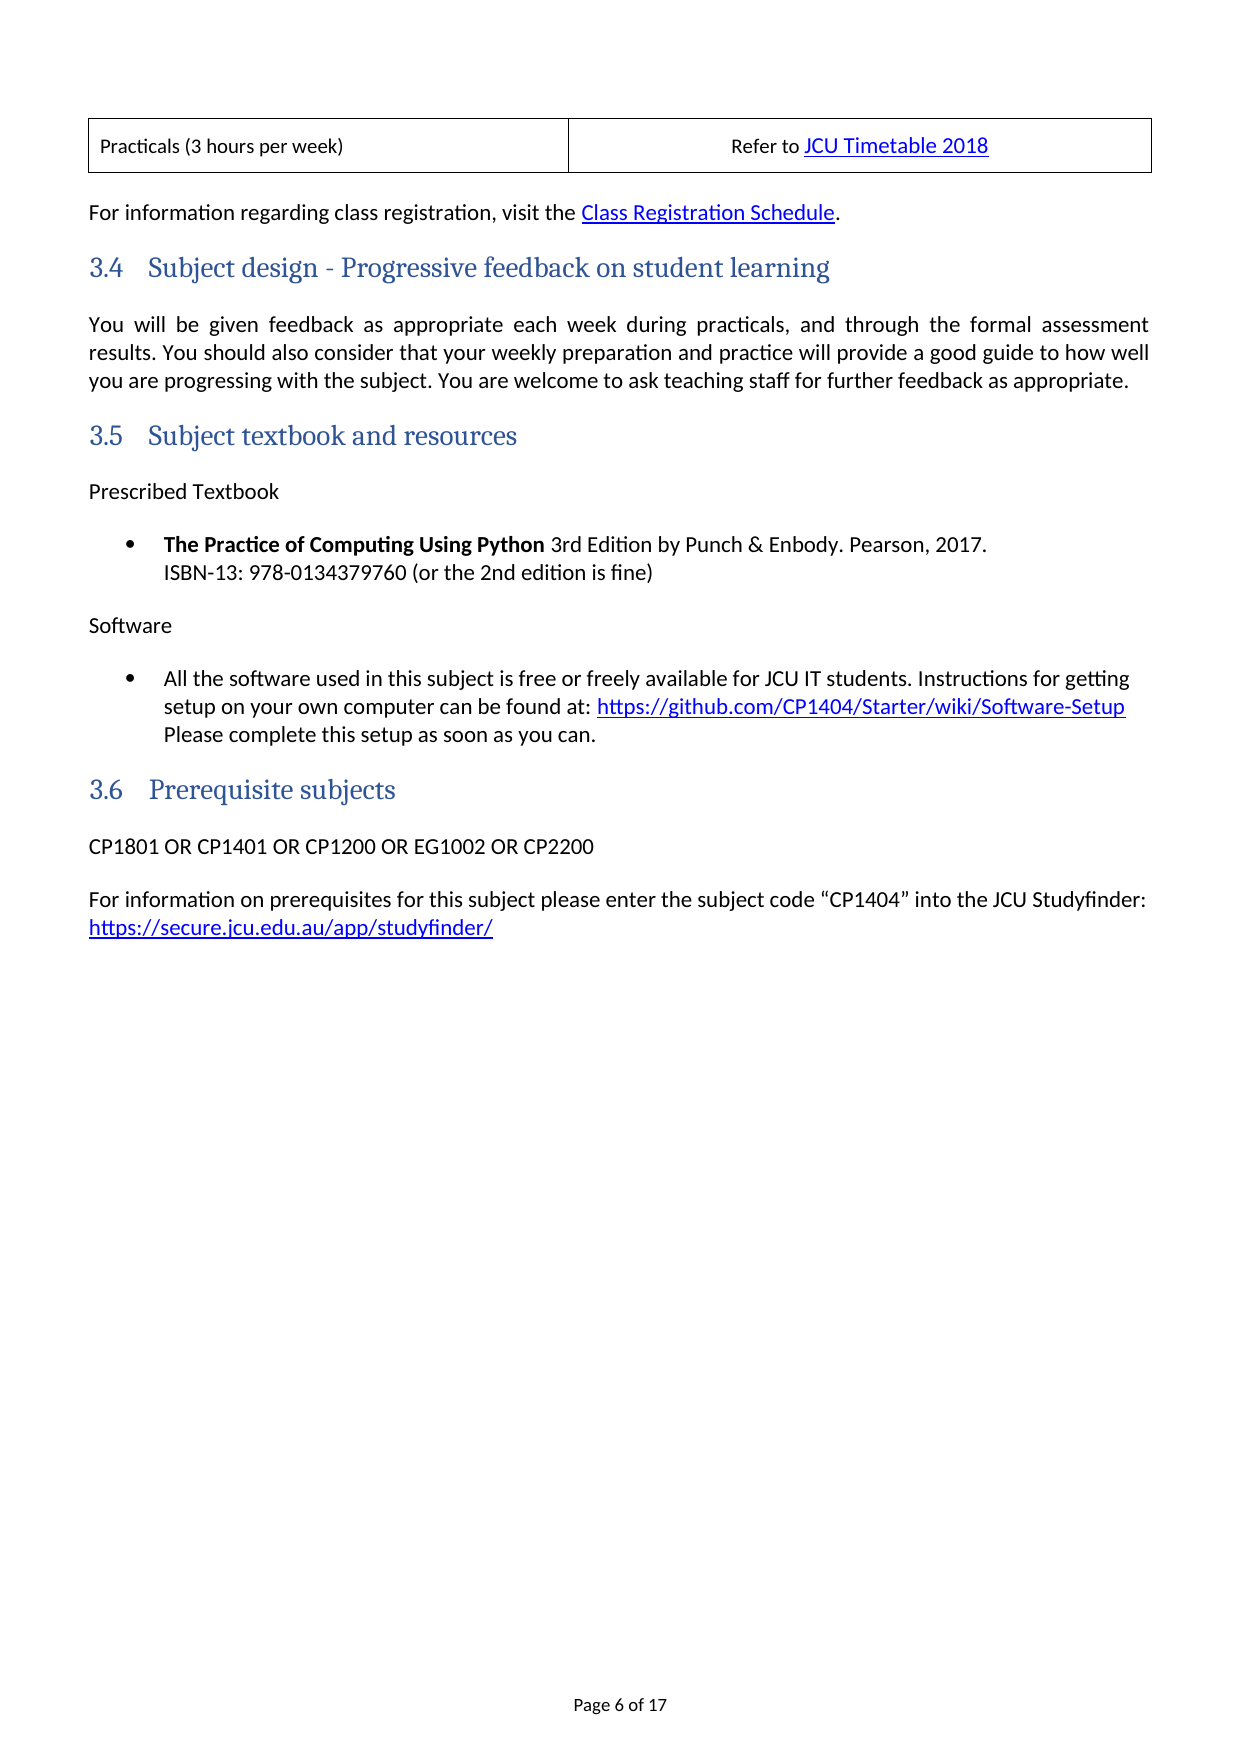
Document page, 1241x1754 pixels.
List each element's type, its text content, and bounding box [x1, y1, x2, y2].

subtitle Prerequisite subjects [89, 773, 1152, 807]
text For information regarding class registration, visit the Class Registration Schedule. [89, 198, 1152, 226]
text Software [89, 611, 1152, 639]
subtitle Subject design - Progressive feedback on student learning [89, 251, 1152, 285]
text For information on prerequisites for this subject please enter the subject code “CP1404” into the JCU Studyfinder: https://secure.jcu.edu.au/app/studyfinder/ [89, 885, 1152, 941]
text You will be given feedback as appropriate each week during practicals, and through the formal assessment results. You should also consider that your weekly preparation and practice will provide a good guide to how well you are progressing with the subject. You are welcome to ask teaching staff for further feedback as appropriate. [89, 310, 1152, 394]
text CP1801 OR CP1401 OR CP1200 OR EG1002 OR CP2200 [89, 832, 1152, 860]
subtitle Subject textbook and resources [89, 419, 1152, 452]
list All the software used in this subject is free or freely available for JCU IT students. Instructions for getting setup on your own computer can be found at: https://github.com/CP1404/Starter/wiki/Software-Setup Please complete this setup as soon as you can. [126, 664, 1152, 748]
text Prescribed Textbook [89, 477, 1152, 505]
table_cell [569, 119, 1151, 172]
table_cell Practicals (3 hours per week) [89, 119, 568, 172]
list The Practice of Computing Using Python 3rd Edition by Punch & Enbody. Pearson, 2017. ISBN-13: 978-0134379760 (or the 2nd edition is fine) [126, 530, 1152, 586]
